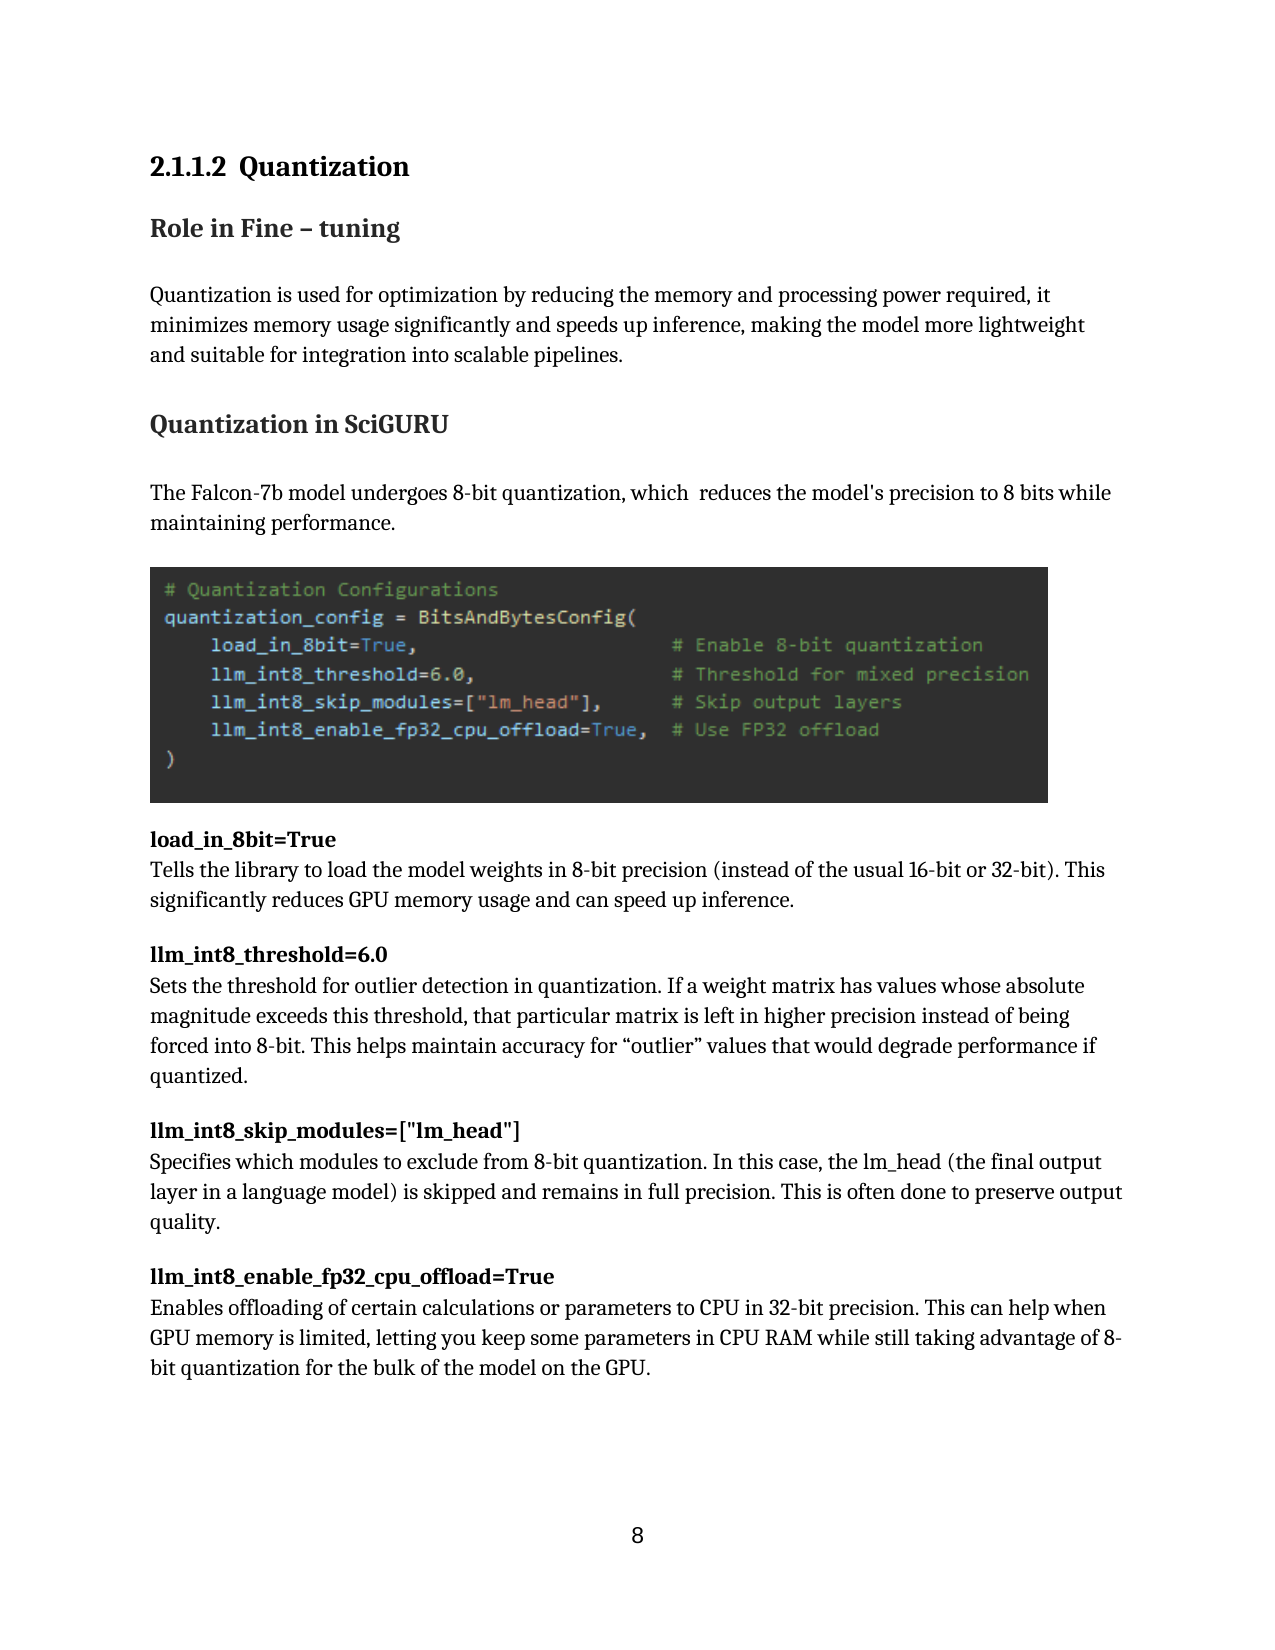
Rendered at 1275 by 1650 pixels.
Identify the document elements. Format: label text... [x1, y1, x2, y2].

text llm_int8_threshold=6.0 Sets the threshold for outlier detection in quantization. If a weight matrix has values whose absolute magnitude exceeds this threshold, that particular matrix is left in higher precision instead of being forced into 8-bit. This helps maintain accuracy for “outlier” values that would degrade performance if quantized. [150, 942, 1125, 1089]
text llm_int8_enable_fp32_cpu_offload=True Enables offloading of certain calculations or parameters to CPU in 32-bit precision. This can help when GPU memory is limited, letting you keep some parameters in CPU RAM while still taking advantage of 8-bit quantization for the bulk of the model on the GPU. [150, 1264, 1125, 1381]
picture [150, 567, 1048, 803]
text llm_int8_skip_modules=["lm_head"] Specifies which modules to exclude from 8-bit quantization. In this case, the lm_head (the final output layer in a language model) is skipped and remains in full precision. This is often done to preserve output quality. [150, 1118, 1125, 1235]
text Role in Fine – tuning Quantization is used for optimization by reducing the memory and processing power required, it minimizes memory usage significantly and speeds up inference, making the model more lightweight and suitable for integration into scalable pipelines. Quantization in SciGURU The Falcon-7b model undergoes 8-bit quantization, which reduces the model's precision to 8 bits while maintaining performance. [150, 213, 1125, 536]
text load_in_8bit=True Tells the library to load the model weights in 8-bit precision (instead of the usual 16-bit or 32-bit). This significantly reduces GPU memory usage and can speed up inference. [150, 827, 1125, 913]
subtitle 2.1.1.2 Quantization [150, 150, 1125, 183]
